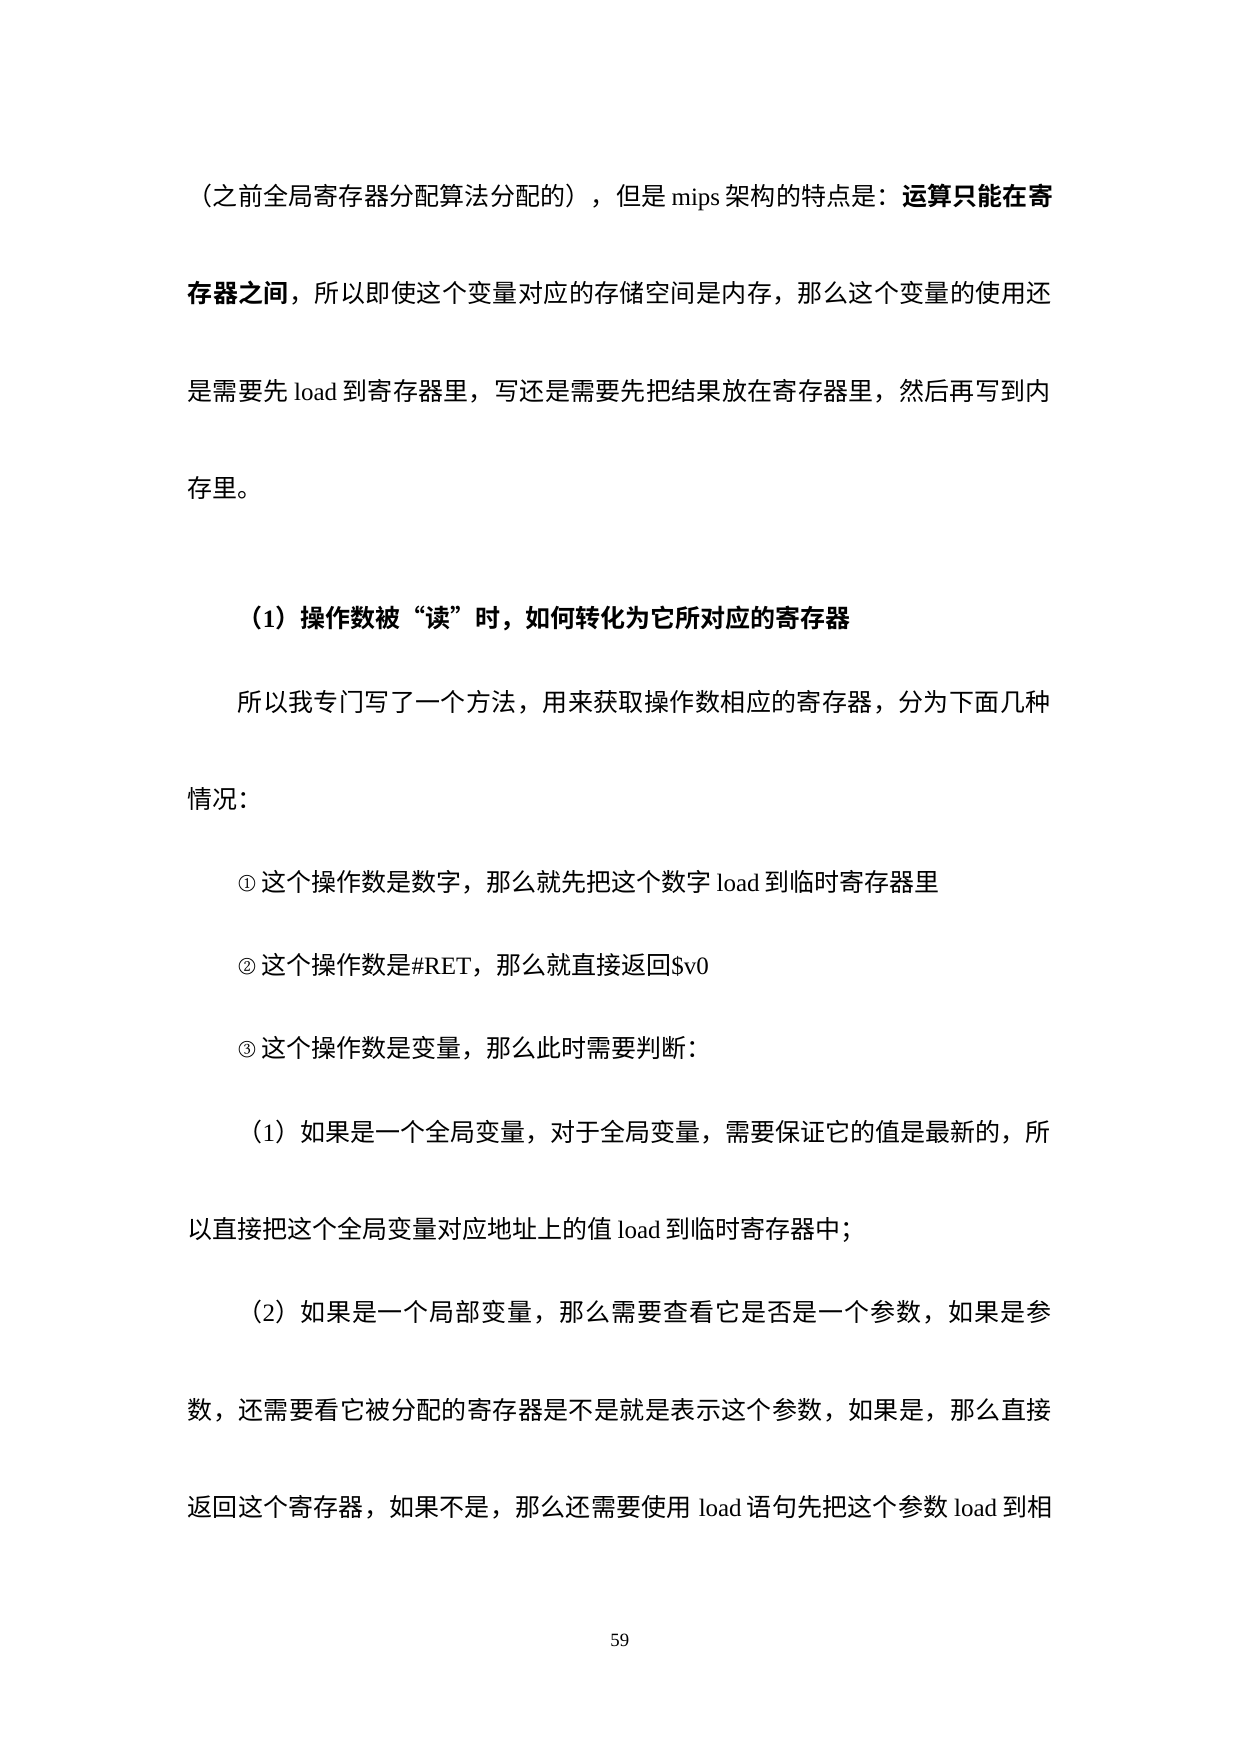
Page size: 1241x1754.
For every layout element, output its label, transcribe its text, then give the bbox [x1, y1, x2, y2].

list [187, 162, 1053, 519]
list ②这个操作数是#RET，那么就直接返回$v0 [187, 931, 1053, 996]
list （1）操作数被“读”时，如何转化为它所对应的寄存器 [187, 584, 1053, 649]
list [187, 1278, 1053, 1538]
list 所以我专门写了一个方法，用来获取操作数相应的寄存器，分为下面几种情况： [187, 668, 1053, 830]
list ③这个操作数是变量，那么此时需要判断： [187, 1014, 1053, 1079]
list 如果是一个全局变量，对于全局变量，需要保证它的值是最新的，所以直接把这个全局变量对应地址上的值load到临时寄存器中； [187, 1098, 1053, 1260]
list ①这个操作数是数字，那么就先把这个数字load到临时寄存器里 [187, 848, 1053, 913]
